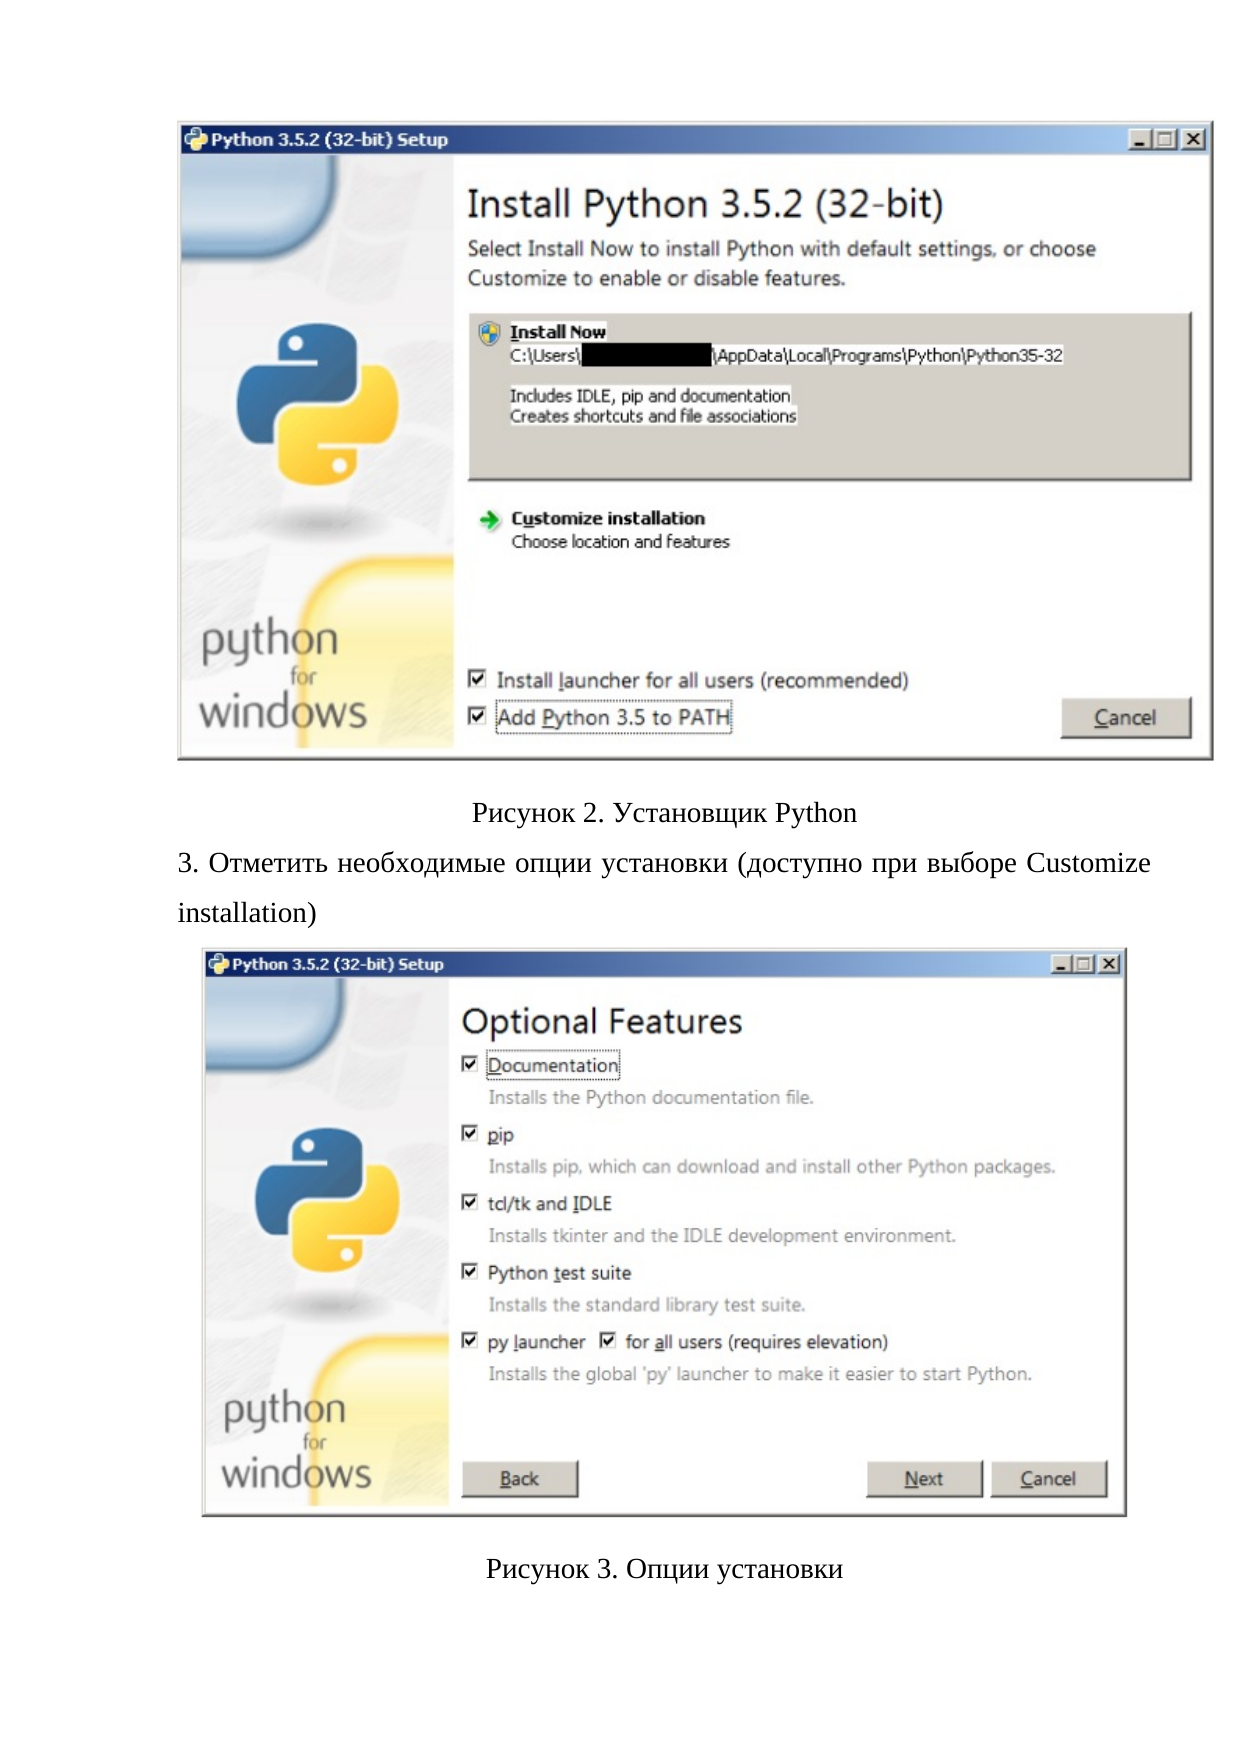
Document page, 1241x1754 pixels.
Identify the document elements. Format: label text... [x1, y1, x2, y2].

picture [199, 945, 1130, 1520]
text 3. Отметить необходимые опции установки (доступно при выборе Customize installation) [177, 845, 1152, 929]
text Рисунок 2. Установщик Python [177, 795, 1152, 828]
picture [177, 118, 1217, 764]
text Рисунок 3. Опции установки [177, 1551, 1152, 1585]
